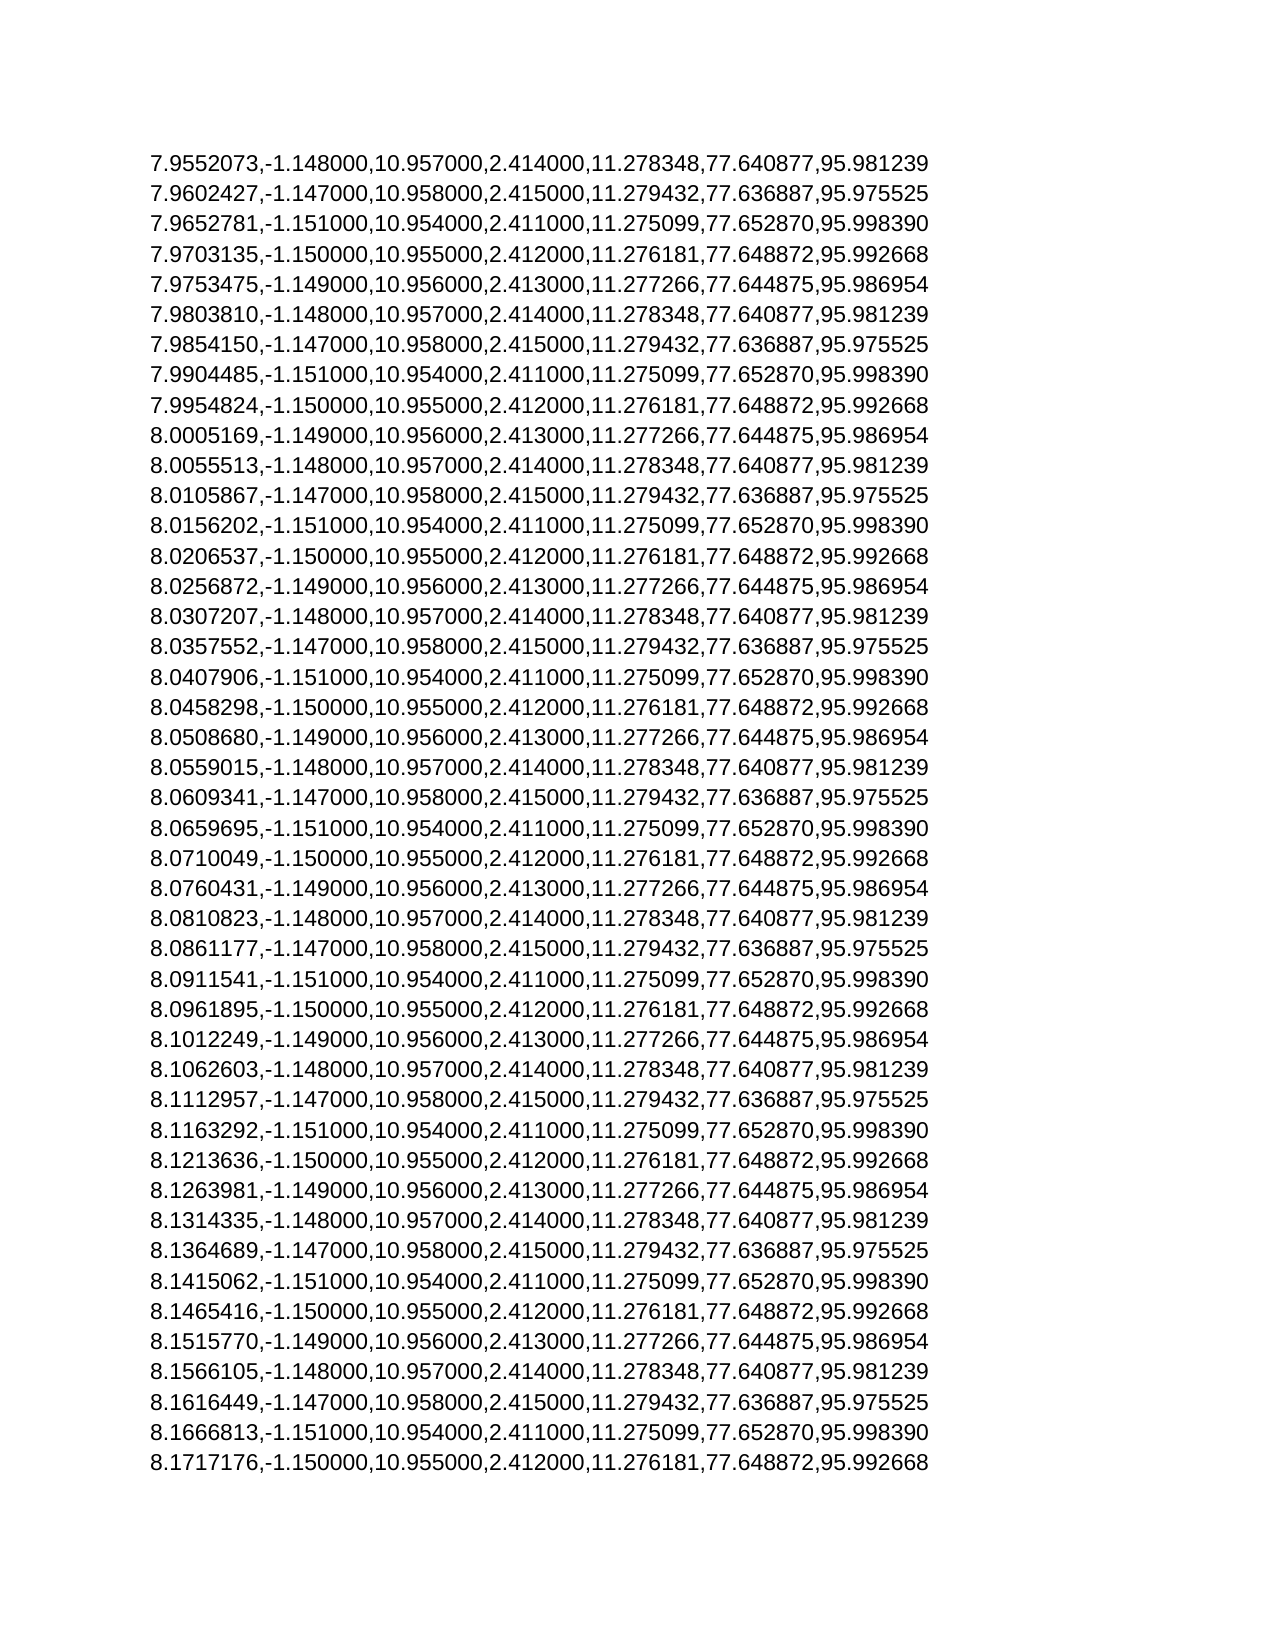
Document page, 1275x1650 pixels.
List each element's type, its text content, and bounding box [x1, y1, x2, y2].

text 8.0911541,-1.151000,10.954000,2.411000,11.275099,77.652870,95.998390 [150, 966, 1125, 992]
text 8.0710049,-1.150000,10.955000,2.412000,11.276181,77.648872,95.992668 [150, 845, 1125, 871]
text 8.0407906,-1.151000,10.954000,2.411000,11.275099,77.652870,95.998390 [150, 663, 1125, 690]
text 8.1263981,-1.149000,10.956000,2.413000,11.277266,77.644875,95.986954 [150, 1177, 1125, 1203]
text 8.0256872,-1.149000,10.956000,2.413000,11.277266,77.644875,95.986954 [150, 573, 1125, 599]
text 8.1465416,-1.150000,10.955000,2.412000,11.276181,77.648872,95.992668 [150, 1298, 1125, 1324]
text 8.0206537,-1.150000,10.955000,2.412000,11.276181,77.648872,95.992668 [150, 543, 1125, 569]
text 8.0307207,-1.148000,10.957000,2.414000,11.278348,77.640877,95.981239 [150, 603, 1125, 629]
text 8.0055513,-1.148000,10.957000,2.414000,11.278348,77.640877,95.981239 [150, 452, 1125, 478]
text 8.1415062,-1.151000,10.954000,2.411000,11.275099,77.652870,95.998390 [150, 1268, 1125, 1294]
text 8.0508680,-1.149000,10.956000,2.413000,11.277266,77.644875,95.986954 [150, 724, 1125, 750]
text 8.0810823,-1.148000,10.957000,2.414000,11.278348,77.640877,95.981239 [150, 905, 1125, 932]
text 8.0861177,-1.147000,10.958000,2.415000,11.279432,77.636887,95.975525 [150, 935, 1125, 962]
text 8.1666813,-1.151000,10.954000,2.411000,11.275099,77.652870,95.998390 [150, 1419, 1125, 1445]
text 8.1364689,-1.147000,10.958000,2.415000,11.279432,77.636887,95.975525 [150, 1237, 1125, 1264]
text 8.0961895,-1.150000,10.955000,2.412000,11.276181,77.648872,95.992668 [150, 996, 1125, 1022]
text 8.1062603,-1.148000,10.957000,2.414000,11.278348,77.640877,95.981239 [150, 1056, 1125, 1083]
text 8.0005169,-1.149000,10.956000,2.413000,11.277266,77.644875,95.986954 [150, 422, 1125, 448]
text 8.1112957,-1.147000,10.958000,2.415000,11.279432,77.636887,95.975525 [150, 1086, 1125, 1113]
text 8.0458298,-1.150000,10.955000,2.412000,11.276181,77.648872,95.992668 [150, 694, 1125, 720]
text 7.9703135,-1.150000,10.955000,2.412000,11.276181,77.648872,95.992668 [150, 241, 1125, 267]
text 7.9552073,-1.148000,10.957000,2.414000,11.278348,77.640877,95.981239 [150, 150, 1125, 176]
text 8.1314335,-1.148000,10.957000,2.414000,11.278348,77.640877,95.981239 [150, 1207, 1125, 1234]
text 8.0609341,-1.147000,10.958000,2.415000,11.279432,77.636887,95.975525 [150, 784, 1125, 811]
text 8.1515770,-1.149000,10.956000,2.413000,11.277266,77.644875,95.986954 [150, 1328, 1125, 1354]
text 8.0659695,-1.151000,10.954000,2.411000,11.275099,77.652870,95.998390 [150, 814, 1125, 841]
text 8.1566105,-1.148000,10.957000,2.414000,11.278348,77.640877,95.981239 [150, 1358, 1125, 1385]
text 7.9904485,-1.151000,10.954000,2.411000,11.275099,77.652870,95.998390 [150, 361, 1125, 388]
text 7.9602427,-1.147000,10.958000,2.415000,11.279432,77.636887,95.975525 [150, 180, 1125, 207]
text 8.1012249,-1.149000,10.956000,2.413000,11.277266,77.644875,95.986954 [150, 1026, 1125, 1052]
text 8.0105867,-1.147000,10.958000,2.415000,11.279432,77.636887,95.975525 [150, 482, 1125, 509]
text 7.9652781,-1.151000,10.954000,2.411000,11.275099,77.652870,95.998390 [150, 210, 1125, 237]
text 8.0357552,-1.147000,10.958000,2.415000,11.279432,77.636887,95.975525 [150, 633, 1125, 660]
text 7.9803810,-1.148000,10.957000,2.414000,11.278348,77.640877,95.981239 [150, 301, 1125, 327]
text 8.1213636,-1.150000,10.955000,2.412000,11.276181,77.648872,95.992668 [150, 1147, 1125, 1173]
text 7.9854150,-1.147000,10.958000,2.415000,11.279432,77.636887,95.975525 [150, 331, 1125, 358]
text 8.0156202,-1.151000,10.954000,2.411000,11.275099,77.652870,95.998390 [150, 512, 1125, 539]
text 8.1616449,-1.147000,10.958000,2.415000,11.279432,77.636887,95.975525 [150, 1388, 1125, 1415]
text 7.9954824,-1.150000,10.955000,2.412000,11.276181,77.648872,95.992668 [150, 392, 1125, 418]
text 7.9753475,-1.149000,10.956000,2.413000,11.277266,77.644875,95.986954 [150, 271, 1125, 297]
text 8.0559015,-1.148000,10.957000,2.414000,11.278348,77.640877,95.981239 [150, 754, 1125, 781]
text 8.1163292,-1.151000,10.954000,2.411000,11.275099,77.652870,95.998390 [150, 1117, 1125, 1143]
text 8.1717176,-1.150000,10.955000,2.412000,11.276181,77.648872,95.992668 [150, 1449, 1125, 1475]
text 8.0760431,-1.149000,10.956000,2.413000,11.277266,77.644875,95.986954 [150, 875, 1125, 901]
